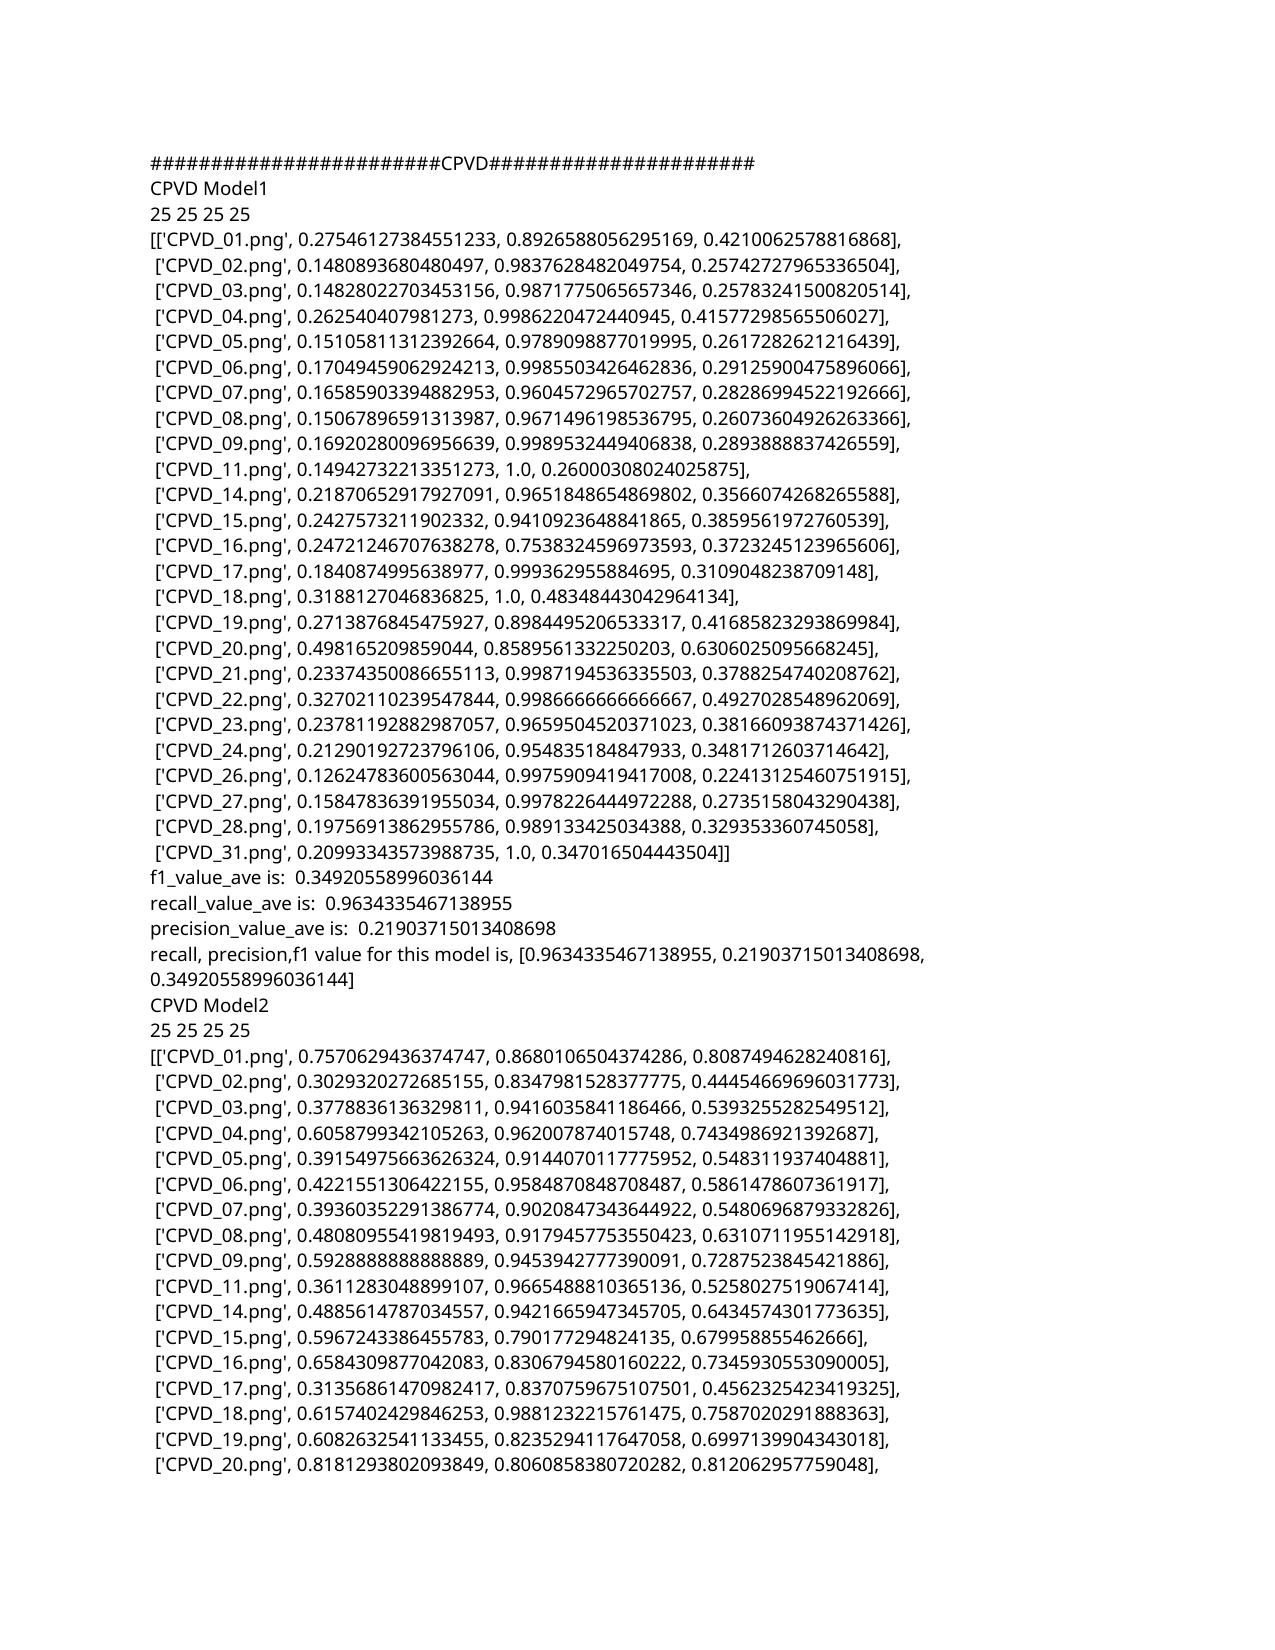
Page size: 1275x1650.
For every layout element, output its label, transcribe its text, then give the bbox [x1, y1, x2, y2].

text f1_value_ave is: 0.34920558996036144 [150, 864, 1125, 890]
text ['CPVD_11.png', 0.14942732213351273, 1.0, 0.26000308024025875], [150, 456, 1125, 482]
text ['CPVD_07.png', 0.39360352291386774, 0.9020847343644922, 0.5480696879332826], [150, 1196, 1125, 1222]
text ['CPVD_17.png', 0.1840874995638977, 0.999362955884695, 0.3109048238709148], [150, 558, 1125, 584]
text ['CPVD_08.png', 0.15067896591313987, 0.9671496198536795, 0.26073604926263366], [150, 405, 1125, 431]
text precision_value_ave is: 0.21903715013408698 [150, 916, 1125, 941]
text ['CPVD_27.png', 0.15847836391955034, 0.9978226444972288, 0.2735158043290438], [150, 788, 1125, 813]
text [['CPVD_01.png', 0.27546127384551233, 0.8926588056295169, 0.4210062578816868], [150, 227, 1125, 252]
text ['CPVD_18.png', 0.6157402429846253, 0.9881232215761475, 0.7587020291888363], [150, 1401, 1125, 1426]
text recall, precision,f1 value for this model is, [0.9634335467138955, 0.21903715013408698, 0.34920558996036144] [150, 941, 1125, 992]
text ['CPVD_09.png', 0.16920280096956639, 0.9989532449406838, 0.2893888837426559], [150, 431, 1125, 456]
text ['CPVD_26.png', 0.12624783600563044, 0.9975909419417008, 0.22413125460751915], [150, 762, 1125, 788]
text ['CPVD_14.png', 0.4885614787034557, 0.9421665947345705, 0.6434574301773635], [150, 1298, 1125, 1324]
text ['CPVD_22.png', 0.32702110239547844, 0.9986666666666667, 0.4927028548962069], [150, 686, 1125, 711]
text 25 25 25 25 [150, 1018, 1125, 1043]
text CPVD Model1 [150, 176, 1125, 201]
text [['CPVD_01.png', 0.7570629436374747, 0.8680106504374286, 0.8087494628240816], [150, 1043, 1125, 1069]
text ['CPVD_08.png', 0.48080955419819493, 0.9179457753550423, 0.6310711955142918], [150, 1222, 1125, 1247]
text ['CPVD_21.png', 0.23374350086655113, 0.9987194536335503, 0.3788254740208762], [150, 660, 1125, 686]
text ['CPVD_05.png', 0.39154975663626324, 0.9144070117775952, 0.548311937404881], [150, 1145, 1125, 1171]
text ['CPVD_19.png', 0.2713876845475927, 0.8984495206533317, 0.41685823293869984], [150, 609, 1125, 635]
text ['CPVD_15.png', 0.5967243386455783, 0.790177294824135, 0.679958855462666], [150, 1324, 1125, 1349]
text 25 25 25 25 [150, 201, 1125, 227]
text ['CPVD_04.png', 0.6058799342105263, 0.962007874015748, 0.7434986921392687], [150, 1120, 1125, 1145]
text ['CPVD_24.png', 0.21290192723796106, 0.954835184847933, 0.3481712603714642], [150, 737, 1125, 762]
text ['CPVD_20.png', 0.8181293802093849, 0.8060858380720282, 0.812062957759048], [150, 1452, 1125, 1477]
text ['CPVD_03.png', 0.14828022703453156, 0.9871775065657346, 0.25783241500820514], [150, 278, 1125, 303]
text ['CPVD_06.png', 0.17049459062924213, 0.9985503426462836, 0.29125900475896066], [150, 354, 1125, 380]
text recall_value_ave is: 0.9634335467138955 [150, 890, 1125, 916]
text ['CPVD_23.png', 0.23781192882987057, 0.9659504520371023, 0.38166093874371426], [150, 711, 1125, 737]
text ['CPVD_17.png', 0.31356861470982417, 0.8370759675107501, 0.4562325423419325], [150, 1375, 1125, 1401]
text ['CPVD_16.png', 0.24721246707638278, 0.7538324596973593, 0.3723245123965606], [150, 533, 1125, 558]
text ['CPVD_03.png', 0.3778836136329811, 0.9416035841186466, 0.5393255282549512], [150, 1094, 1125, 1120]
text ['CPVD_05.png', 0.15105811312392664, 0.9789098877019995, 0.2617282621216439], [150, 329, 1125, 354]
text ########################CPVD###################### [150, 150, 1125, 176]
text ['CPVD_18.png', 0.3188127046836825, 1.0, 0.48348443042964134], [150, 584, 1125, 609]
text ['CPVD_02.png', 0.1480893680480497, 0.9837628482049754, 0.25742727965336504], [150, 252, 1125, 278]
text ['CPVD_09.png', 0.5928888888888889, 0.9453942777390091, 0.7287523845421886], [150, 1247, 1125, 1273]
text ['CPVD_04.png', 0.262540407981273, 0.9986220472440945, 0.41577298565506027], [150, 303, 1125, 329]
text ['CPVD_07.png', 0.16585903394882953, 0.9604572965702757, 0.28286994522192666], [150, 380, 1125, 405]
text ['CPVD_15.png', 0.2427573211902332, 0.9410923648841865, 0.3859561972760539], [150, 507, 1125, 533]
text ['CPVD_11.png', 0.3611283048899107, 0.9665488810365136, 0.5258027519067414], [150, 1273, 1125, 1298]
text ['CPVD_14.png', 0.21870652917927091, 0.9651848654869802, 0.3566074268265588], [150, 482, 1125, 507]
text ['CPVD_20.png', 0.498165209859044, 0.8589561332250203, 0.6306025095668245], [150, 635, 1125, 660]
text ['CPVD_28.png', 0.19756913862955786, 0.989133425034388, 0.329353360745058], [150, 813, 1125, 839]
text CPVD Model2 [150, 992, 1125, 1018]
text ['CPVD_16.png', 0.6584309877042083, 0.8306794580160222, 0.7345930553090005], [150, 1349, 1125, 1375]
text ['CPVD_02.png', 0.3029320272685155, 0.8347981528377775, 0.44454669696031773], [150, 1069, 1125, 1094]
text ['CPVD_06.png', 0.4221551306422155, 0.9584870848708487, 0.5861478607361917], [150, 1171, 1125, 1196]
text ['CPVD_19.png', 0.6082632541133455, 0.8235294117647058, 0.6997139904343018], [150, 1426, 1125, 1452]
text ['CPVD_31.png', 0.20993343573988735, 1.0, 0.347016504443504]] [150, 839, 1125, 864]
